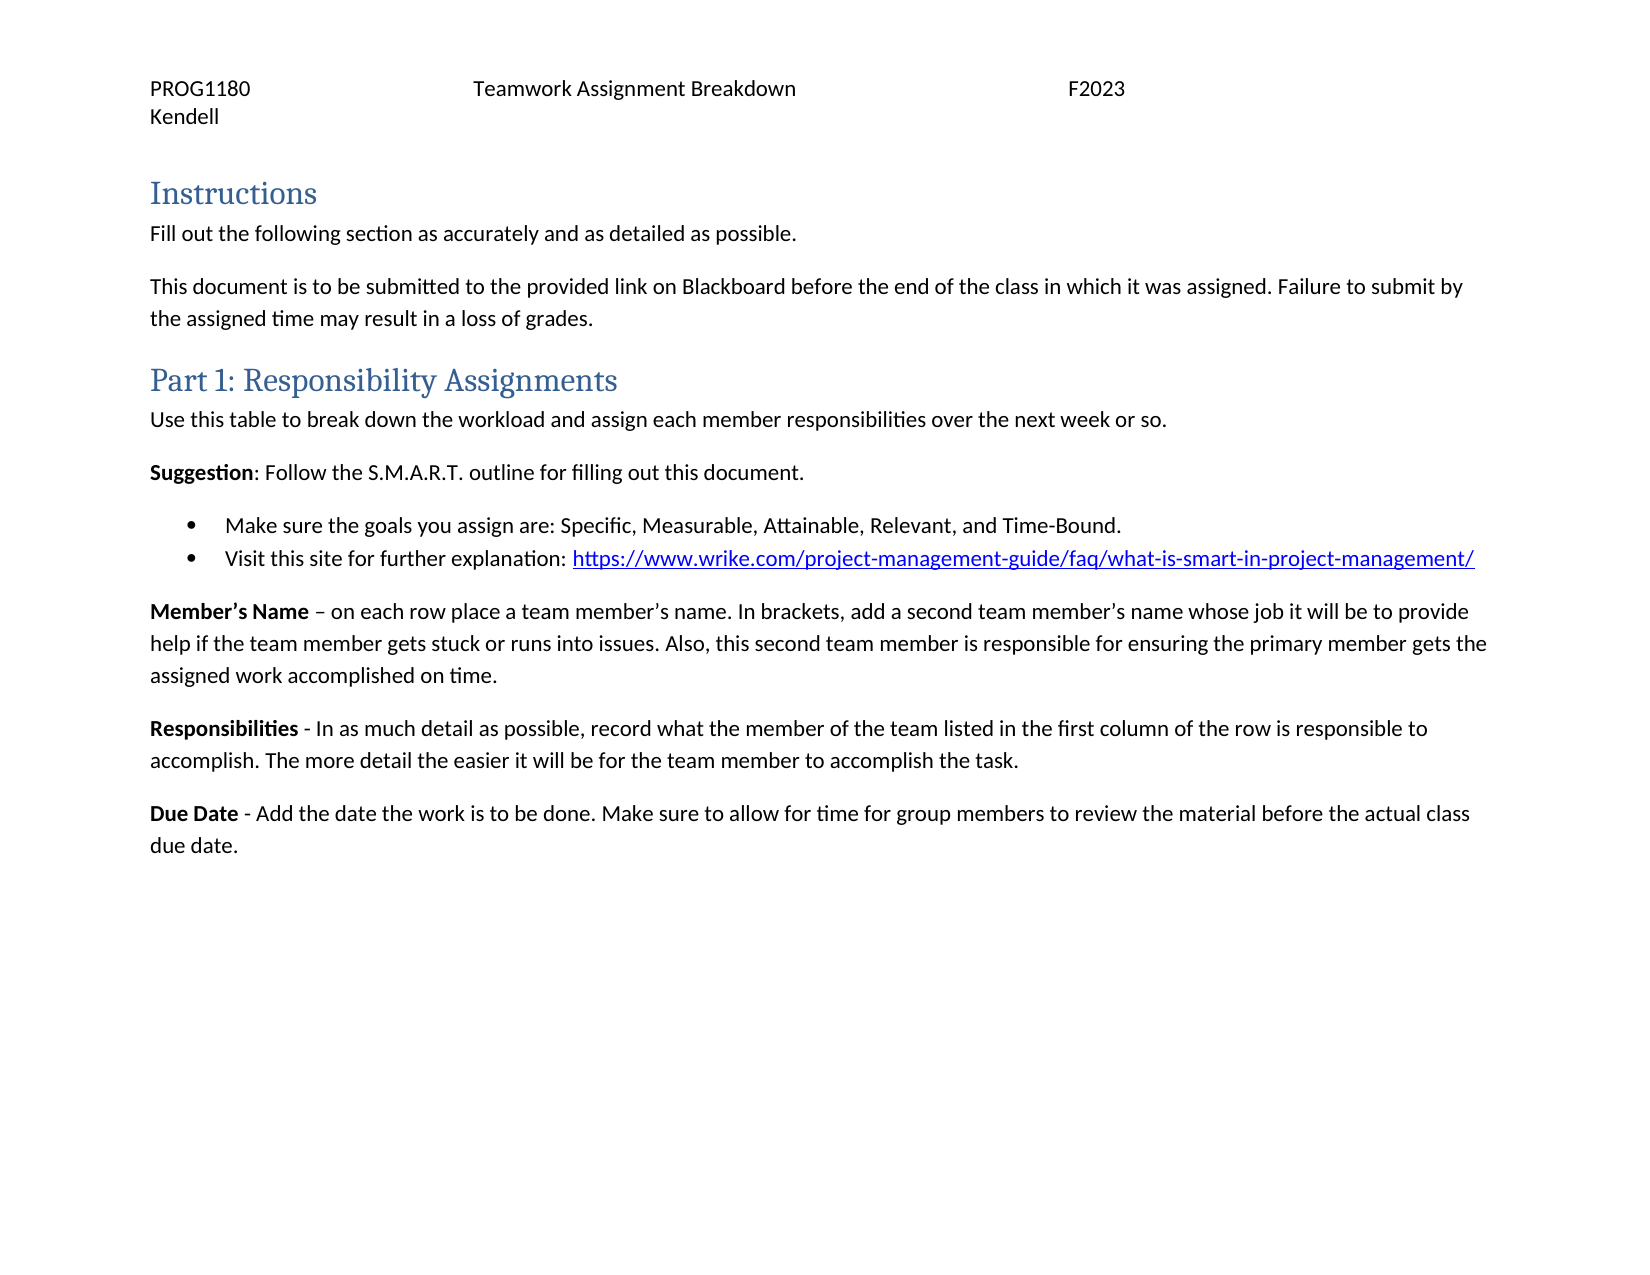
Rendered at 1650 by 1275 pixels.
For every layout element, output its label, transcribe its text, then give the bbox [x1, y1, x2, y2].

text This document is to be submitted to the provided link on Blackboard before the end of the class in which it was assigned. Failure to submit by the assigned time may result in a loss of grades. [150, 272, 1500, 332]
subtitle Instructions [150, 175, 1500, 213]
text Fill out the following section as accurately and as detailed as possible. [150, 219, 1500, 247]
list Make sure the goals you assign are: Specific, Measurable, Attainable, Relevant, and Time-Bound. [187, 512, 1500, 539]
text Due Date - Add the date the work is to be done. Make sure to allow for time for group members to review the material before the actual class due date. [150, 799, 1500, 859]
text Suggestion: Follow the S.M.A.R.T. outline for filling out this document. [150, 458, 1500, 487]
subtitle Part 1: Responsibility Assignments [150, 361, 1500, 400]
text Use this table to break down the workload and assign each member responsibilities over the next week or so. [150, 406, 1500, 433]
list Visit this site for further explanation: https://www.wrike.com/project-management-guide/faq/what-is-smart-in-project-management/ [187, 544, 1500, 572]
text Responsibilities - In as much detail as possible, record what the member of the team listed in the first column of the row is responsible to accomplish. The more detail the easier it will be for the team member to accomplish the task. [150, 714, 1500, 774]
text Member’s Name – on each row place a team member’s name. In brackets, add a second team member’s name whose job it will be to provide help if the team member gets stuck or runs into issues. Also, this second team member is responsible for ensuring the primary member gets the assigned work accomplished on time. [150, 597, 1500, 689]
